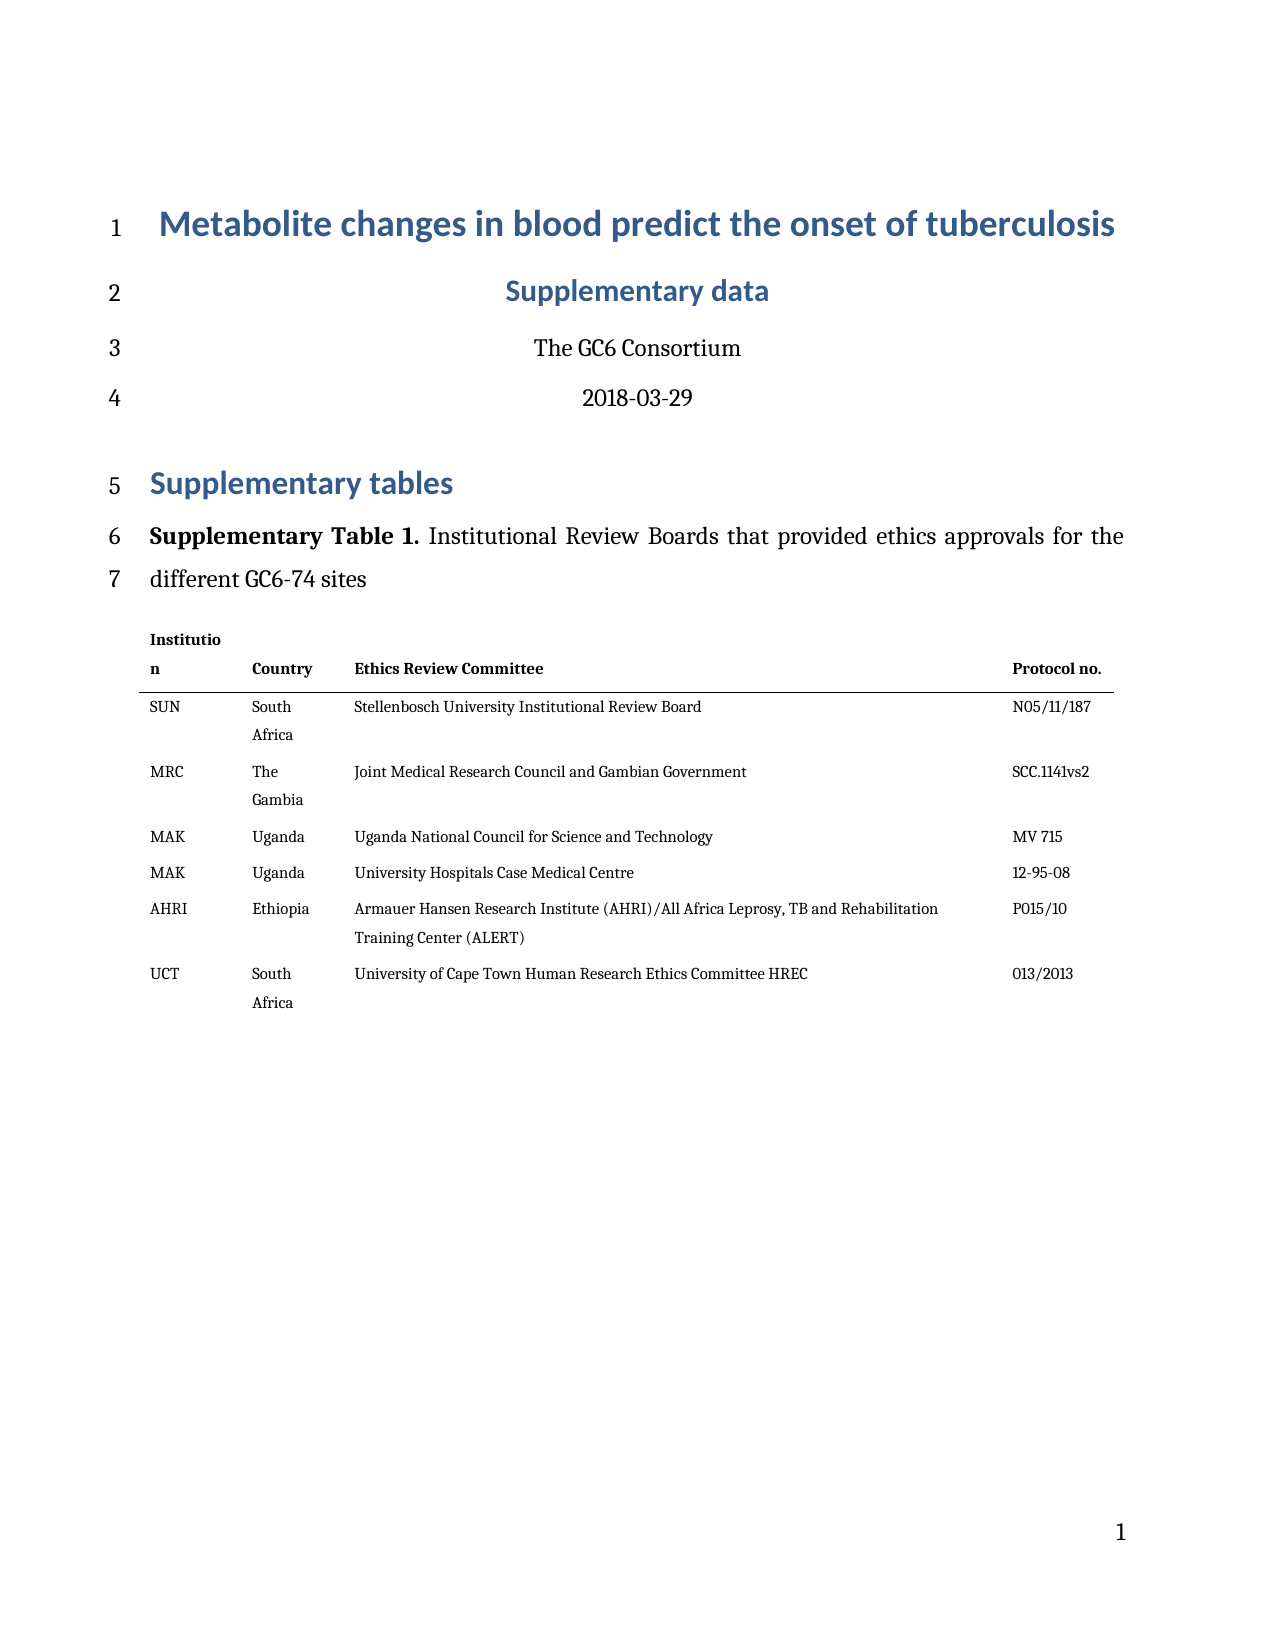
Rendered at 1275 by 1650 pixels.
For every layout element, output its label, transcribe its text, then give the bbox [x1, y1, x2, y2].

table_cell Uganda [241, 860, 343, 896]
table_cell Uganda [241, 823, 343, 859]
text The GC6 Consortium [150, 334, 1125, 363]
table_header Ethics Review Committee [343, 627, 1001, 692]
table_cell The Gambia [241, 758, 343, 823]
table_header Institution [139, 627, 241, 692]
table_cell AHRI [139, 896, 241, 961]
table_cell N05/11/187 [1001, 693, 1114, 758]
text Supplementary Table 1. Institutional Review Boards that provided ethics approvals for the different GC6-74 sites [150, 522, 1125, 594]
subtitle Supplementary data [150, 271, 1125, 309]
table_cell MV 715 [1001, 823, 1114, 859]
table_cell UCT [139, 961, 241, 1026]
text 2018-03-29 [150, 383, 1125, 412]
table_cell South Africa [241, 693, 343, 758]
subtitle Supplementary tables [150, 462, 1125, 503]
table_cell Joint Medical Research Council and Gambian Government [343, 758, 1001, 823]
table_cell Armauer Hansen Research Institute (AHRI)/All Africa Leprosy, TB and Rehabilitation Training Center (ALERT) [343, 896, 1001, 961]
table_cell Ethiopia [241, 896, 343, 961]
table_cell P015/10 [1001, 896, 1114, 961]
table_cell South Africa [241, 961, 343, 1026]
table_cell MRC [139, 758, 241, 823]
table_cell Uganda National Council for Science and Technology [343, 823, 1001, 859]
table_header Protocol no. [1001, 627, 1114, 692]
table_cell SCC.1141vs2 [1001, 758, 1114, 823]
table_cell University of Cape Town Human Research Ethics Committee HREC [343, 961, 1001, 1026]
table_cell MAK [139, 823, 241, 859]
table_header Country [241, 627, 343, 692]
table_cell University Hospitals Case Medical Centre [343, 860, 1001, 896]
table_cell SUN [139, 693, 241, 758]
title Metabolite changes in blood predict the onset of tuberculosis [150, 200, 1125, 246]
table_cell MAK [139, 860, 241, 896]
table_cell 12-95-08 [1001, 860, 1114, 896]
table_cell Stellenbosch University Institutional Review Board [343, 693, 1001, 758]
table_cell 013/2013 [1001, 961, 1114, 1026]
